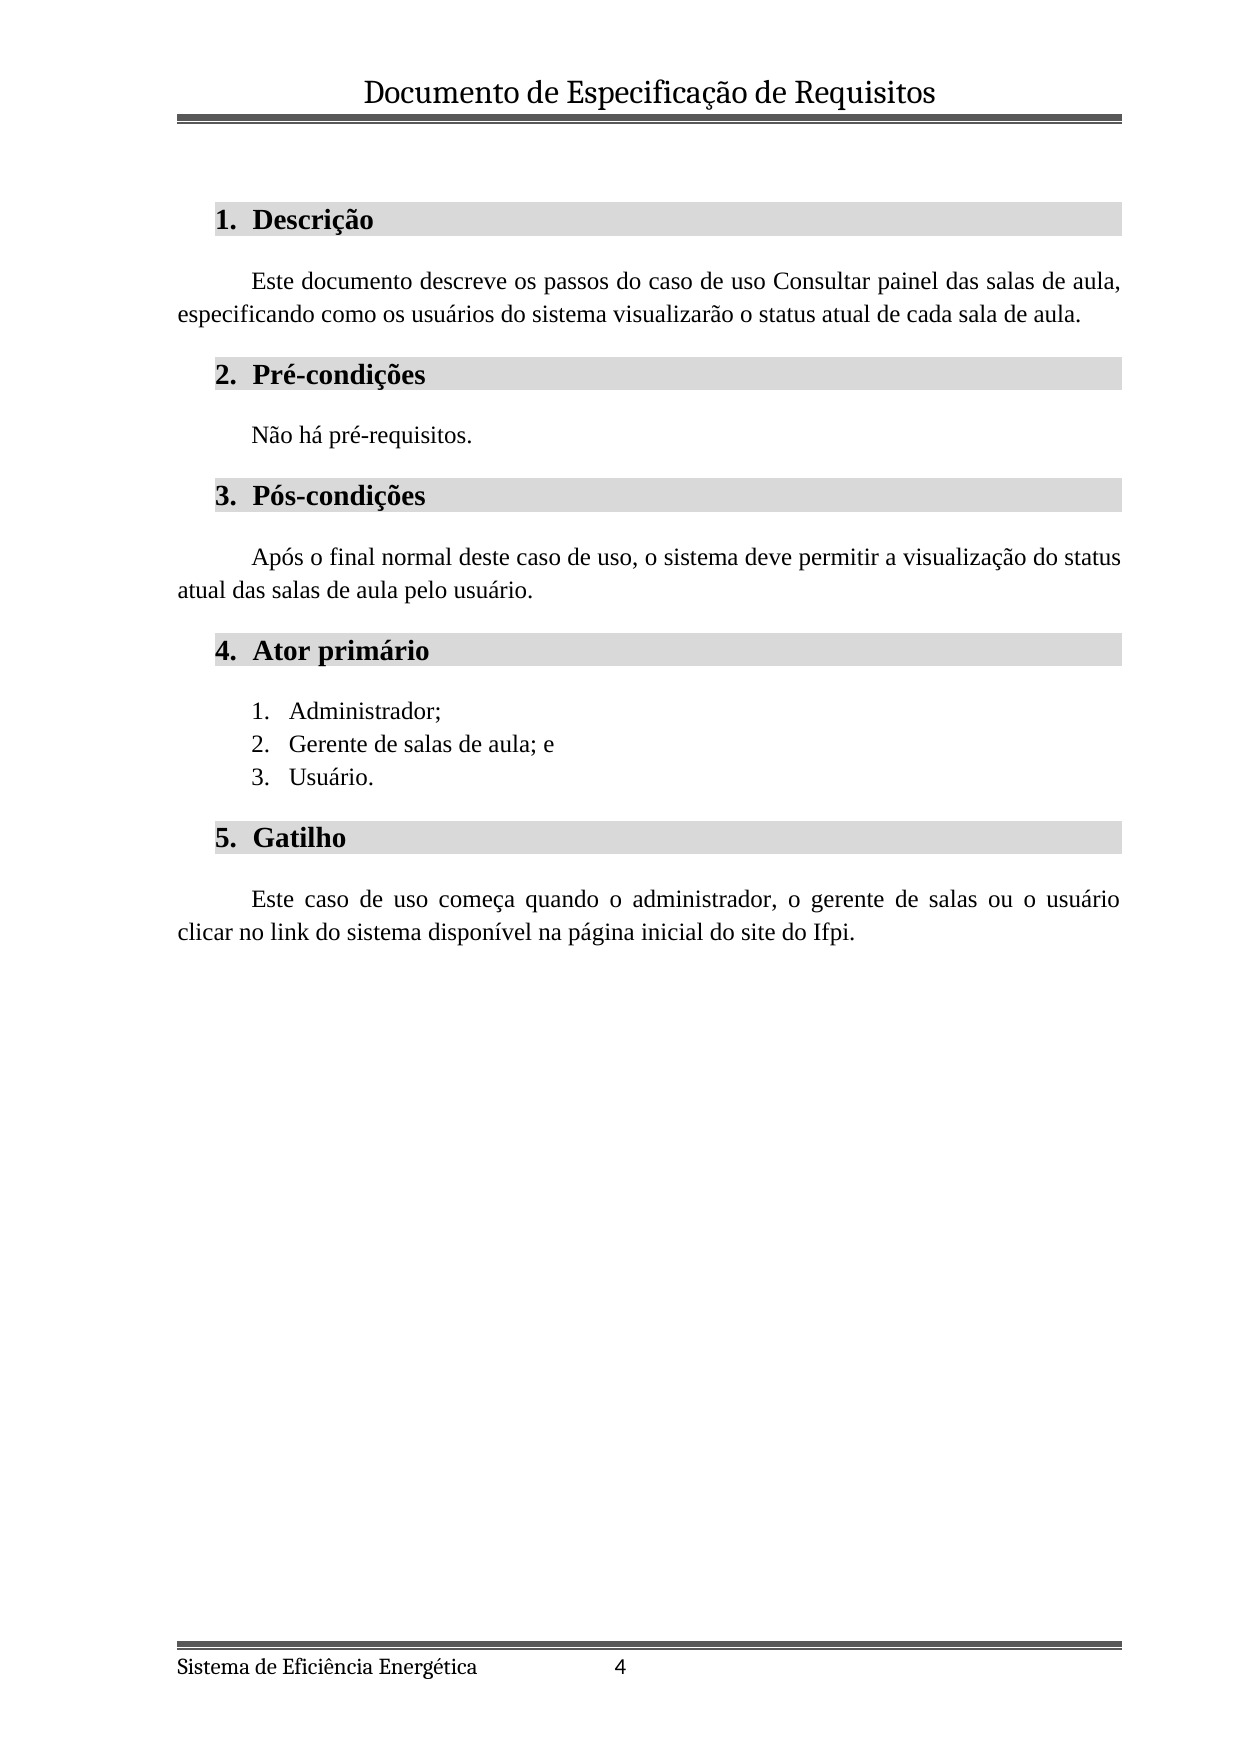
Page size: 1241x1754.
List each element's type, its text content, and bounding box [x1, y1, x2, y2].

text Não há pré-requisitos. [177, 420, 1122, 449]
list Usuário. [251, 762, 1122, 791]
subtitle Pré-condições [215, 357, 1122, 390]
text Este caso de uso começa quando o administrador, o gerente de salas ou o usuário clicar no link do sistema disponível na página inicial do site do Ifpi. [177, 884, 1122, 946]
text Este documento descreve os passos do caso de uso Consultar painel das salas de aula, especificando como os usuários do sistema visualizarão o status atual de cada sala de aula. [177, 266, 1122, 327]
text Após o final normal deste caso de uso, o sistema deve permitir a visualização do status atual das salas de aula pelo usuário. [177, 542, 1122, 604]
list Gerente de salas de aula; e [251, 729, 1122, 758]
subtitle Pós-condições [215, 478, 1122, 512]
subtitle Gatilho [215, 821, 1122, 854]
subtitle Ator primário [215, 633, 1122, 666]
list Administrador; [251, 696, 1122, 725]
subtitle Descrição [215, 202, 1122, 236]
